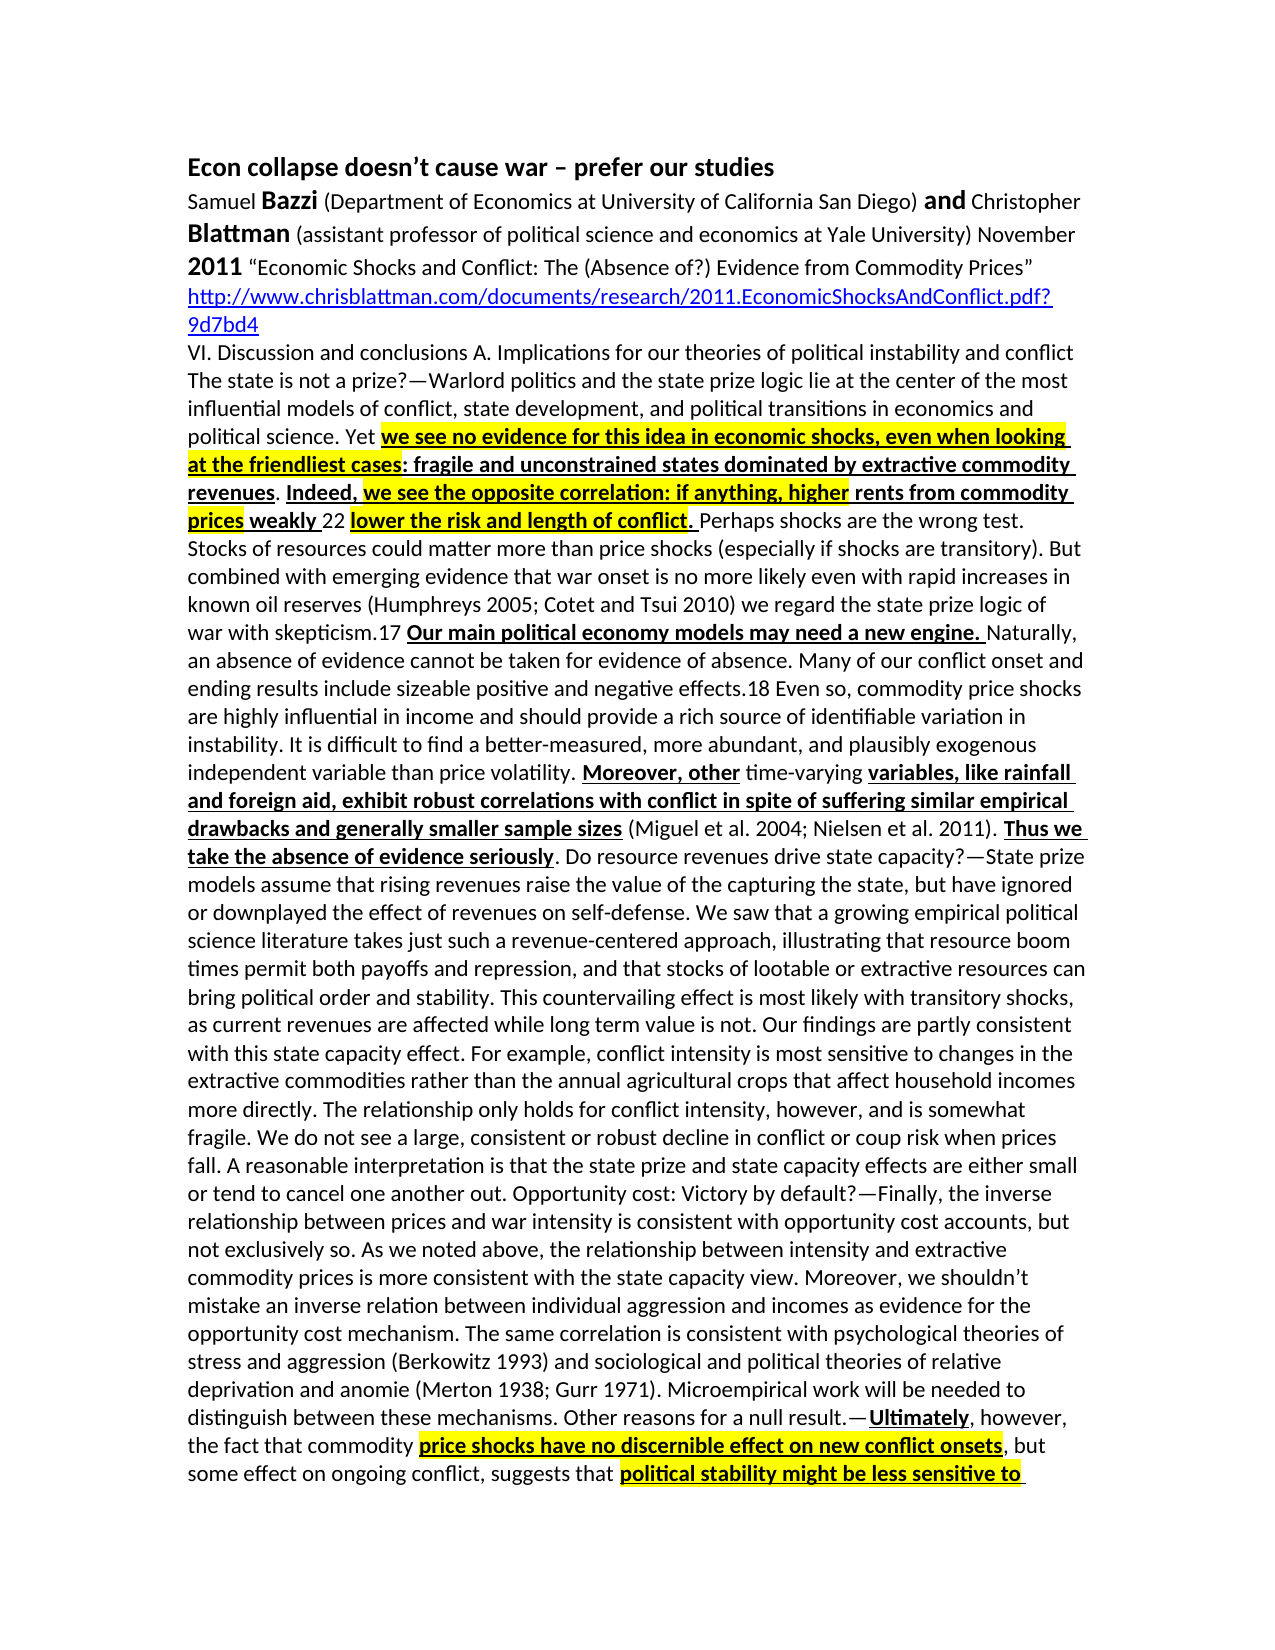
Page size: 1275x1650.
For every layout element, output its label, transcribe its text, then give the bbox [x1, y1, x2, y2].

text Samuel Bazzi (Department of Economics at University of California San Diego) and Christopher Blattman (assistant professor of political science and economics at Yale University) November 2011 “Economic Shocks and Conflict: The (Absence of?) Evidence from Commodity Prices” http://www.chrisblattman.com/documents/research/2011.EconomicShocksAndConflict.pdf?9d7bd4 [187, 183, 1087, 338]
subtitle Econ collapse doesn’t cause war – prefer our studies [187, 150, 1087, 183]
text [187, 338, 1087, 1487]
